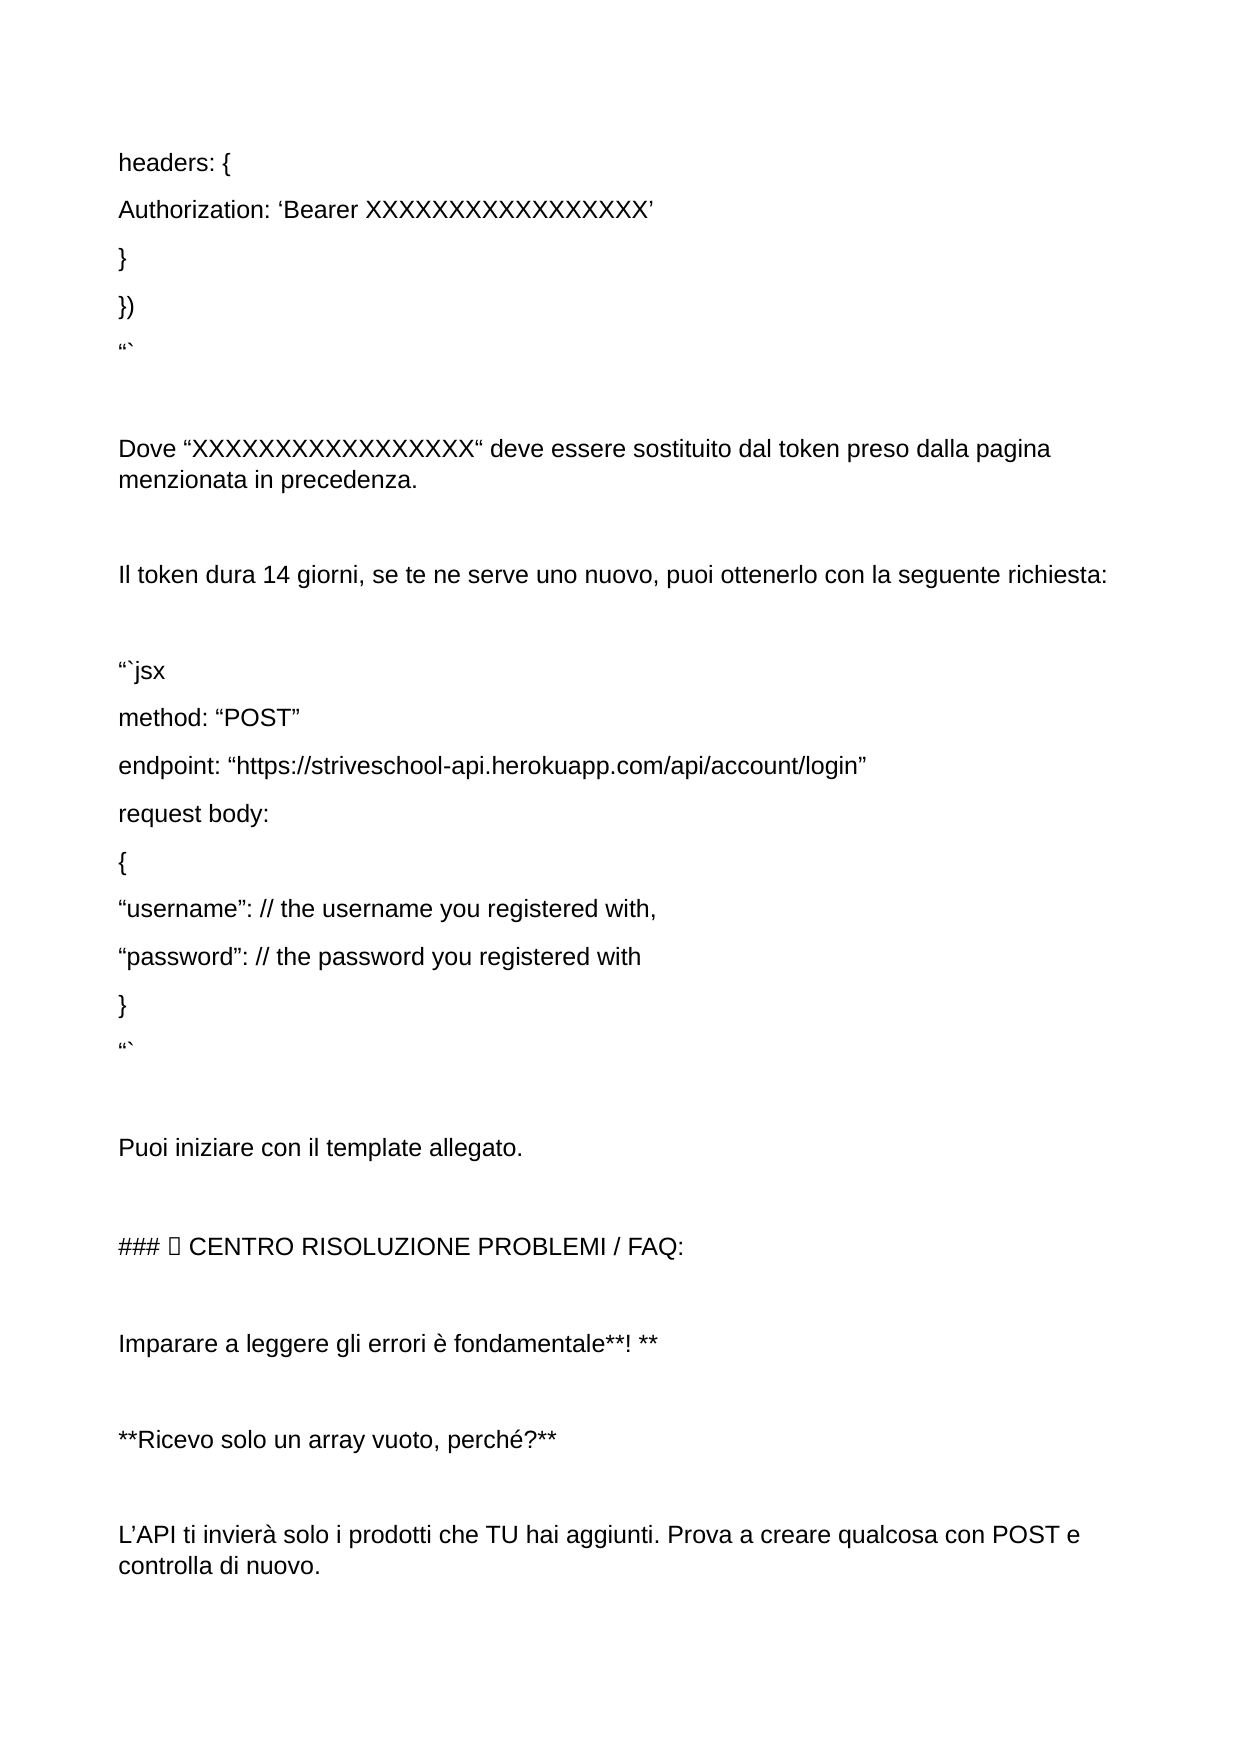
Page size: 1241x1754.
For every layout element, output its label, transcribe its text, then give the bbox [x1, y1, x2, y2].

text { [118, 847, 1122, 875]
text } [118, 990, 1122, 1018]
text Puoi iniziare con il template allegato. [118, 1133, 1122, 1162]
text Il token dura 14 giorni, se te ne serve uno nuovo, puoi ottenerlo con la seguente richiesta: [118, 560, 1122, 589]
text headers: { [118, 148, 1122, 176]
text ### 🔴 CENTRO RISOLUZIONE PROBLEMI / FAQ: [118, 1228, 1122, 1262]
text L’API ti invierà solo i prodotti che TU hai aggiunti. Prova a creare qualcosa con POST e controlla di nuovo. [118, 1520, 1122, 1580]
text Dove “XXXXXXXXXXXXXXXXX“ deve essere sostituito dal token preso dalla pagina menzionata in precedenza. [118, 434, 1122, 494]
text “username”: // the username you registered with, [118, 894, 1122, 923]
text “`jsx [118, 656, 1122, 684]
text “` [118, 1037, 1122, 1066]
text request body: [118, 799, 1122, 828]
text }) [118, 291, 1122, 319]
text **Ricevo solo un array vuoto, perché?** [118, 1425, 1122, 1453]
text Authorization: ‘Bearer XXXXXXXXXXXXXXXXX’ [118, 195, 1122, 224]
text } [118, 243, 1122, 272]
text “` [118, 338, 1122, 367]
text method: “POST” [118, 703, 1122, 732]
text endpoint: “https://striveschool-api.herokuapp.com/api/account/login” [118, 751, 1122, 780]
text “password”: // the password you registered with [118, 942, 1122, 971]
text Imparare a leggere gli errori è fondamentale**! ** [118, 1329, 1122, 1358]
